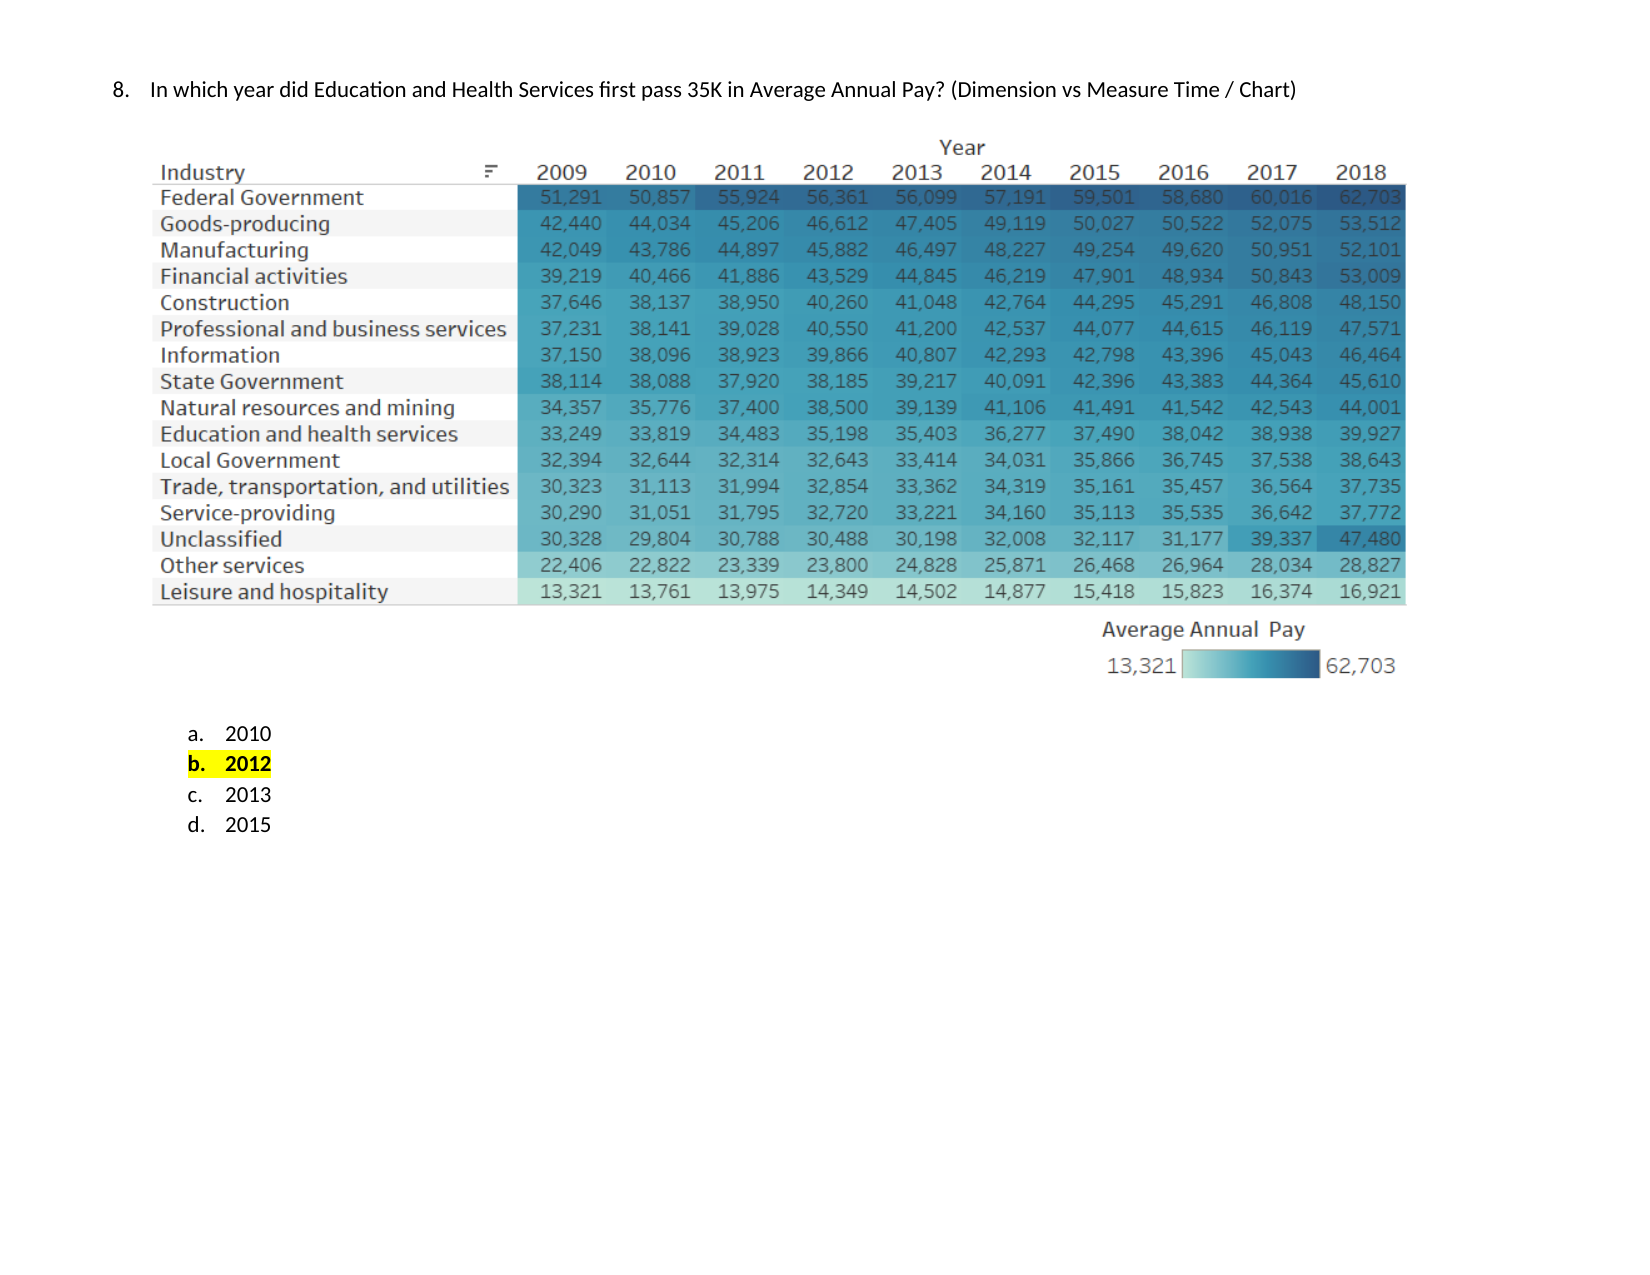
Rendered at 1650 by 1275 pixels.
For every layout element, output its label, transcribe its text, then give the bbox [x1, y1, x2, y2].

list 2010 [187, 719, 1575, 747]
list 2012 [187, 749, 1575, 778]
list 2015 [187, 810, 1575, 868]
list 2013 [187, 780, 1575, 808]
picture [150, 135, 1417, 687]
